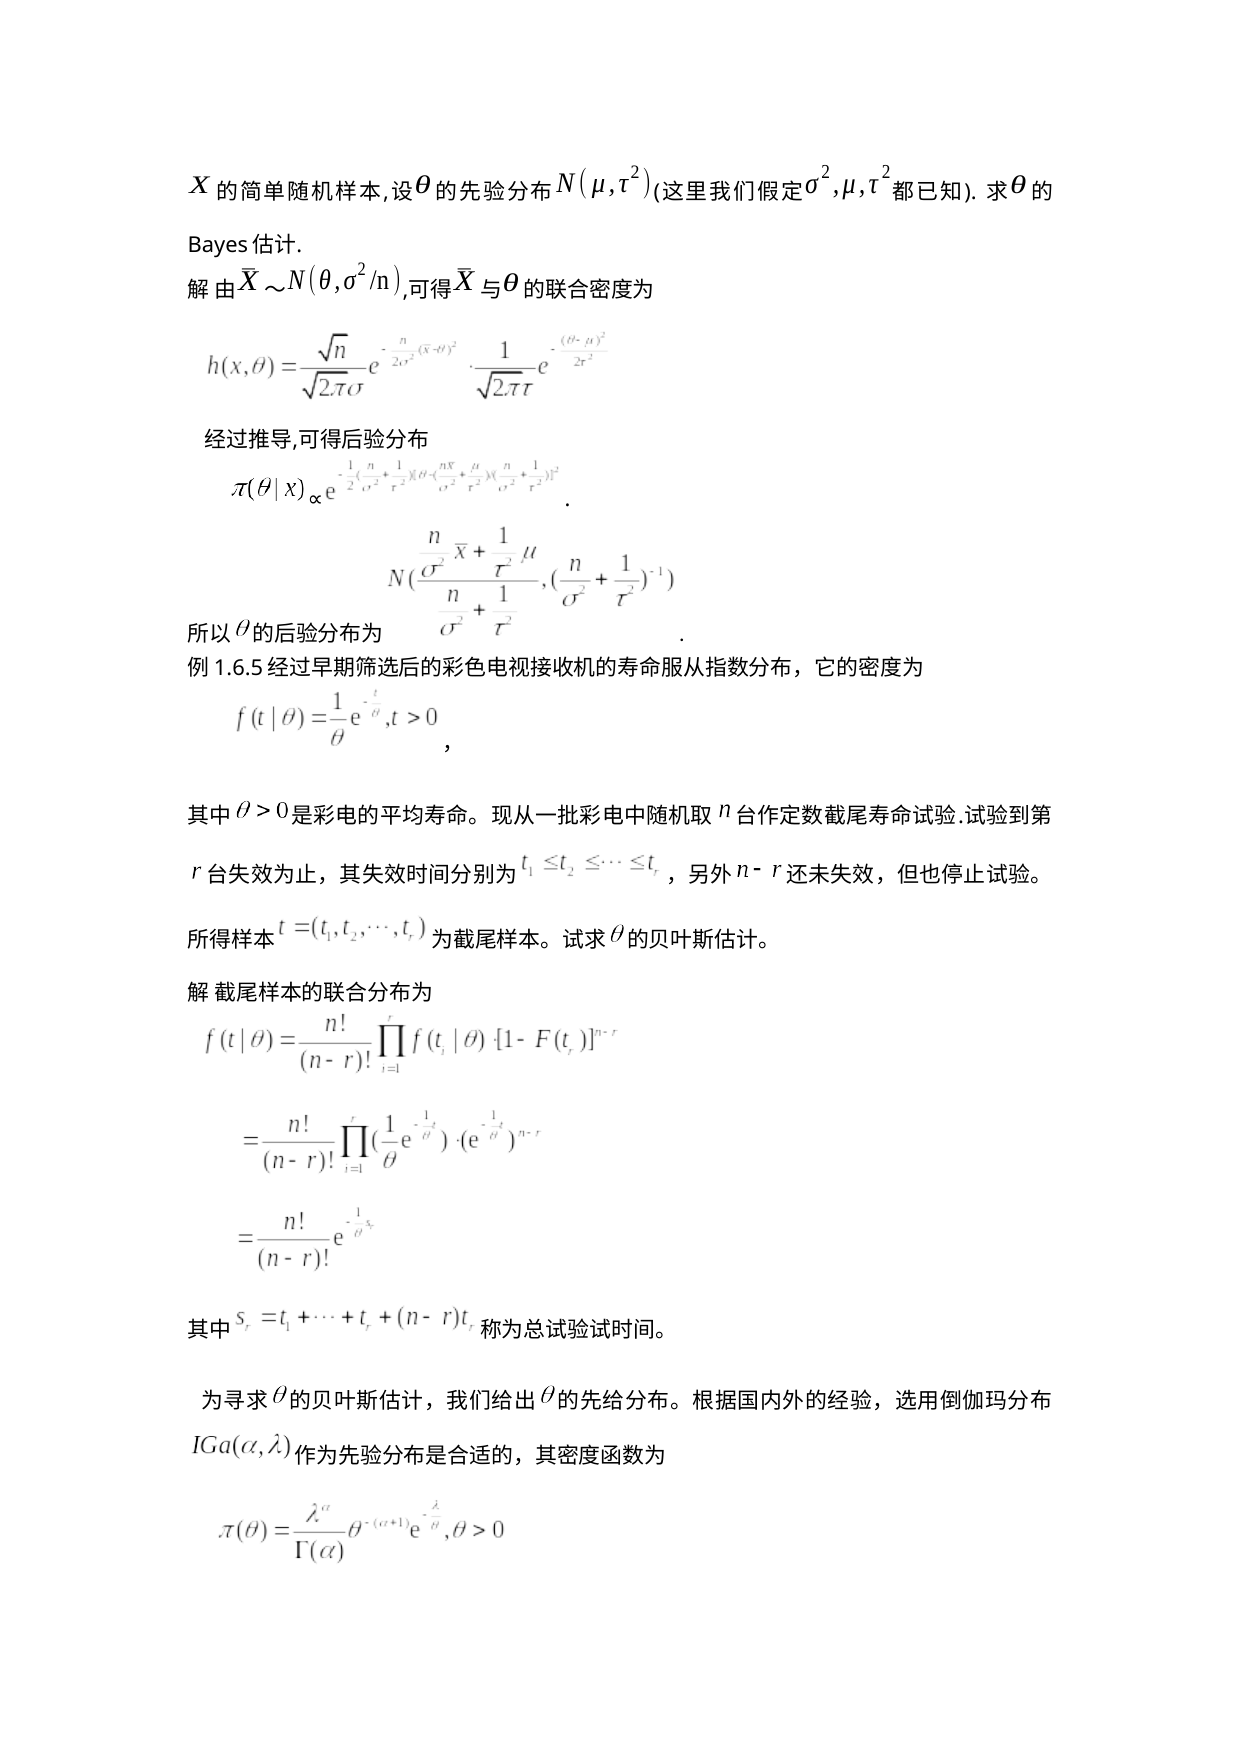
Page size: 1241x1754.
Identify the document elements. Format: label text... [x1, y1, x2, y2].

text 例1.6.5经过早期筛选后的彩色电视接收机的寿命服从指数分布，它的密度为 [187, 649, 1053, 682]
text ， [187, 682, 1053, 779]
text 解 由～,可得与的联合密度为 [187, 259, 1053, 324]
text 经过推导,可得后验分布 [187, 422, 1053, 454]
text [187, 162, 1053, 259]
text 其中是彩电的平均寿命。现从一批彩电中随机取台作定数截尾寿命试验.试验到第台失效为止，其失效时间分别为，另外还未失效，但也停止试验。所得样本为截尾样本。试求的贝叶斯估计。 [187, 779, 1053, 974]
text 其中称为总试验试时间。 [187, 1299, 1053, 1364]
text 解 截尾样本的联合分布为 [187, 974, 1053, 1007]
text 为寻求的贝叶斯估计，我们给出的先给分布。根据国内外的经验，选用倒伽玛分布作为先验分布是合适的，其密度函数为 [187, 1364, 1053, 1494]
text ∝. [187, 454, 1053, 519]
text 所以的后验分布为. [187, 519, 1053, 649]
